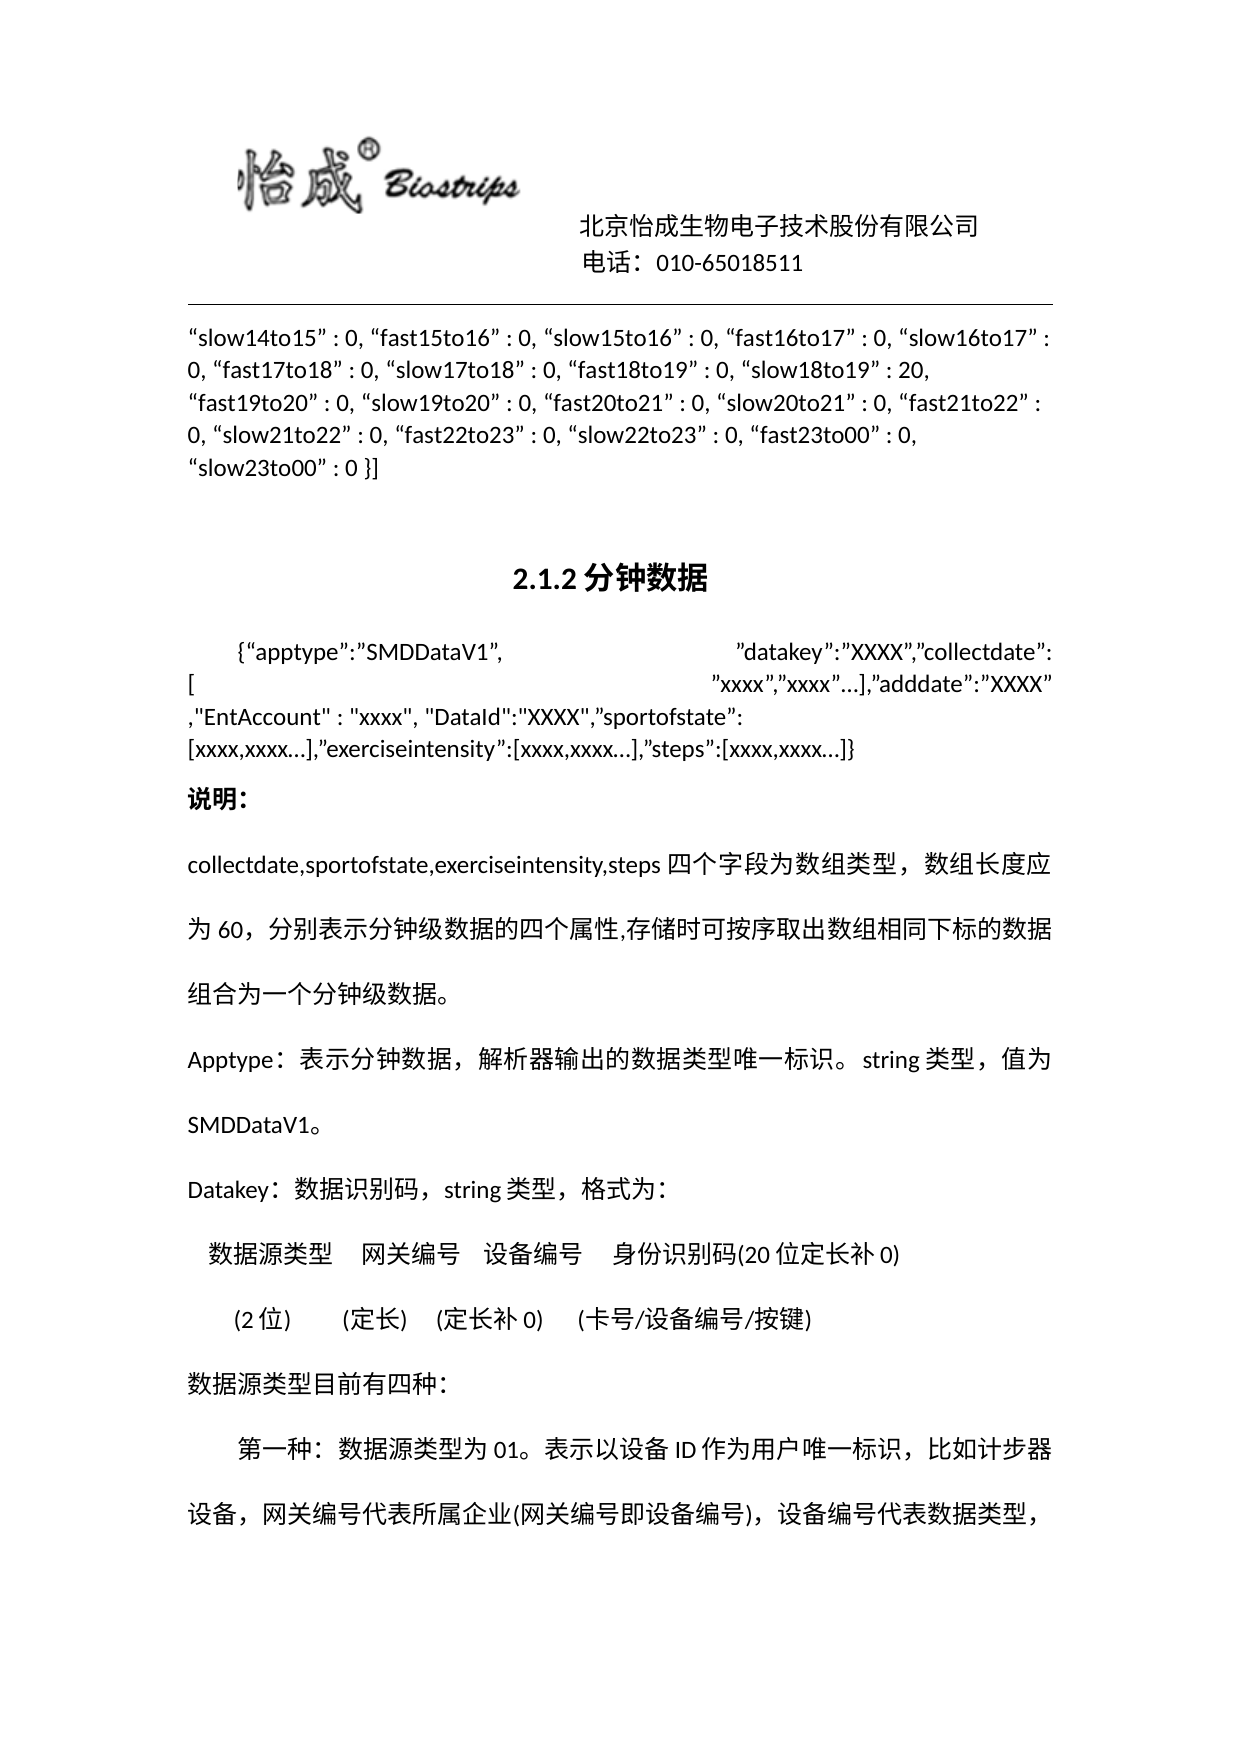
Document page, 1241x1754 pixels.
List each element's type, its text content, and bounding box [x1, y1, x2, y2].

text 说明： [187, 765, 1053, 830]
text Datakey：数据识别码，string类型，格式为： [187, 1155, 1053, 1220]
text 第一种：数据源类型为01。表示以设备ID作为用户唯一标识，比如计步器设备，网关编号代表所属企业(网关编号即设备编号)，设备编号代表数据类型，用户身份唯一(设备编号表示)。 [187, 1415, 1053, 1545]
text (2位) (定长) (定长补0) (卡号/设备编号/按键) [187, 1285, 1053, 1350]
text {“apptype”:”SMDDataV1”, ”datakey”:”XXXX”,”collectdate”:[ ”xxxx”,”xxxx”…],”adddate”:”XXXX”,"EntAccount" : "xxxx", "DataId":"XXXX",”sportofstate”:[xxxx,xxxx…],”exerciseintensity”:[xxxx,xxxx…],”steps”:[xxxx,xxxx…]} [187, 635, 1053, 765]
text Apptype：表示分钟数据，解析器输出的数据类型唯一标识。string类型，值为SMDDataV1。 [187, 1025, 1053, 1155]
picture [237, 119, 580, 236]
text 数据源类型 网关编号 设备编号 身份识别码(20位定长补0) [187, 1220, 1053, 1285]
text 数据源类型目前有四种： [187, 1350, 1053, 1415]
text collectdate,sportofstate,exerciseintensity,steps四个字段为数组类型，数组长度应为60，分别表示分钟级数据的四个属性,存储时可按序取出数组相同下标的数据组合为一个分钟级数据。 [187, 830, 1053, 1025]
subtitle 分钟数据 [512, 543, 1053, 608]
